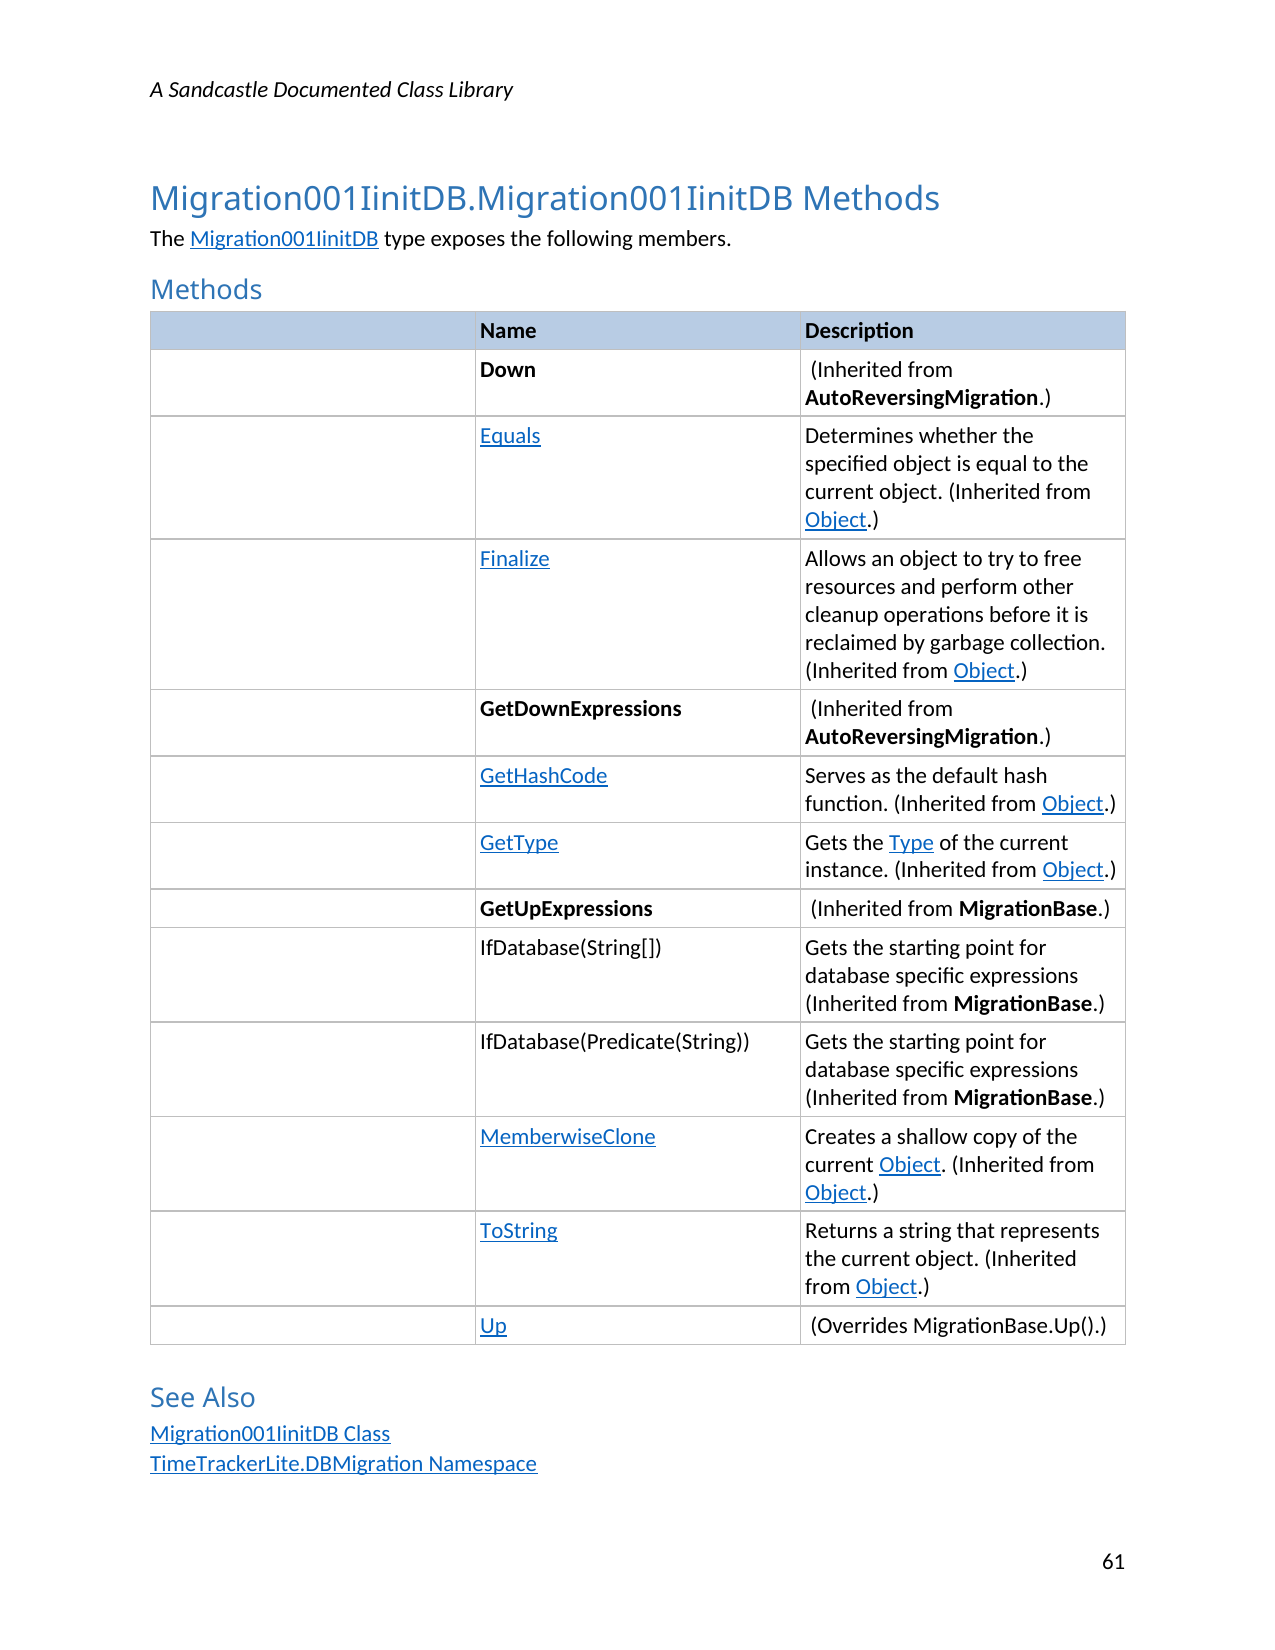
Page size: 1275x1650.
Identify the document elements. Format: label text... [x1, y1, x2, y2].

table_cell Gets the starting point for database specific expressions (Inherited from MigrationBase.) [801, 928, 1125, 1021]
table_cell [151, 1023, 475, 1116]
table_cell [151, 540, 475, 688]
table_cell [151, 1117, 475, 1210]
table_cell (Inherited from AutoReversingMigration.) [801, 690, 1125, 755]
subtitle See Also [150, 1379, 1125, 1416]
table_cell Returns a string that represents the current object. (Inherited from Object.) [801, 1212, 1125, 1305]
table_cell Up [476, 1307, 800, 1343]
table_header Description [801, 312, 1125, 349]
table_cell (Inherited from MigrationBase.) [801, 890, 1125, 927]
table_cell [151, 1307, 475, 1343]
text TimeTrackerLite.DBMigration Namespace [150, 1449, 1125, 1477]
table_header Name [476, 312, 800, 349]
table_cell (Overrides MigrationBase.Up().) [801, 1307, 1125, 1343]
table_cell [151, 823, 475, 888]
table_cell Allows an object to try to free resources and perform other cleanup operations before it is reclaimed by garbage collection. (Inherited from Object.) [801, 540, 1125, 688]
table_header [151, 312, 475, 349]
text Migration001IinitDB Class [150, 1419, 1125, 1447]
text The Migration001IinitDB type exposes the following members. [150, 224, 1125, 252]
table_cell Determines whether the specified object is equal to the current object. (Inherited from Object.) [801, 417, 1125, 538]
table_cell GetDownExpressions [476, 690, 800, 755]
table_cell GetUpExpressions [476, 890, 800, 927]
table_cell Gets the starting point for database specific expressions (Inherited from MigrationBase.) [801, 1023, 1125, 1116]
table_cell Gets the Type of the current instance. (Inherited from Object.) [801, 823, 1125, 888]
table_cell IfDatabase(String[]) [476, 928, 800, 1021]
table_cell [151, 890, 475, 927]
table_cell Serves as the default hash function. (Inherited from Object.) [801, 757, 1125, 822]
table_cell [151, 690, 475, 755]
table_cell ToString [476, 1212, 800, 1305]
table_cell [151, 928, 475, 1021]
table_cell Down [476, 350, 800, 415]
table_cell Creates a shallow copy of the current Object. (Inherited from Object.) [801, 1117, 1125, 1210]
table_cell Equals [476, 417, 800, 538]
table_cell MemberwiseClone [476, 1117, 800, 1210]
table_cell [151, 350, 475, 415]
table_cell [151, 1212, 475, 1305]
subtitle Migration001IinitDB.Migration001IinitDB Methods [150, 175, 1125, 220]
table_cell IfDatabase(Predicate(String)) [476, 1023, 800, 1116]
table_cell (Inherited from AutoReversingMigration.) [801, 350, 1125, 415]
table_cell [151, 757, 475, 822]
table_cell Finalize [476, 540, 800, 688]
table_cell [151, 417, 475, 538]
table_cell GetType [476, 823, 800, 888]
subtitle Methods [150, 271, 1125, 308]
table_cell GetHashCode [476, 757, 800, 822]
